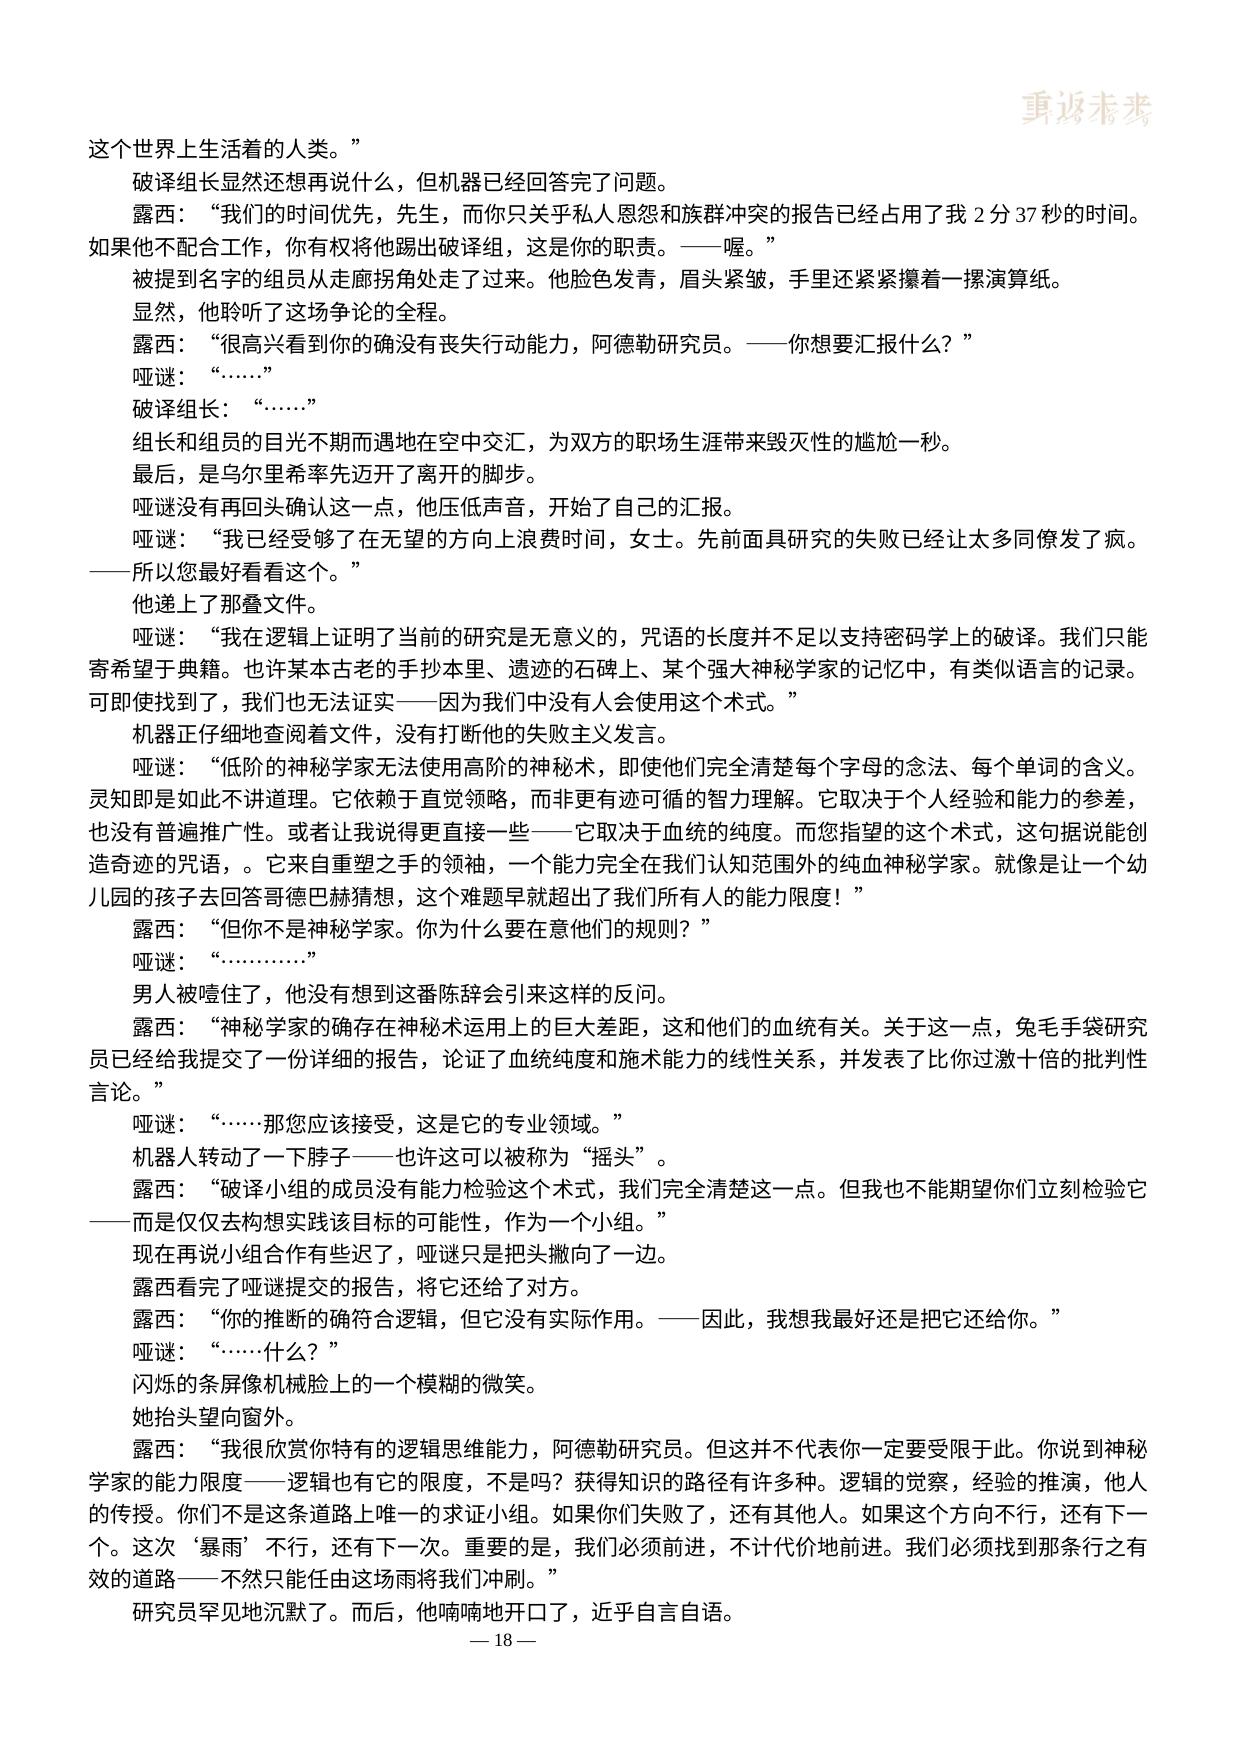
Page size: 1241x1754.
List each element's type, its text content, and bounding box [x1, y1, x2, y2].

text 露西看完了哑谜提交的报告，将它还给了对方。 [88, 1269, 1152, 1302]
text 机器人转动了一下脖子——也许这可以被称为“摇头”。 [88, 1139, 1152, 1172]
text 破译组长：“……” [88, 392, 1152, 424]
text 哑谜：“我在逻辑上证明了当前的研究是无意义的，咒语的长度并不足以支持密码学上的破译。我们只能寄希望于典籍。也许某本古老的手抄本里、遗迹的石碑上、某个强大神秘学家的记忆中，有类似语言的记录。可即使找到了，我们也无法证实——因为我们中没有人会使用这个术式。” [88, 619, 1152, 717]
text 哑谜：“低阶的神秘学家无法使用高阶的神秘术，即使他们完全清楚每个字母的念法、每个单词的含义。灵知即是如此不讲道理。它依赖于直觉领略，而非更有迹可循的智力理解。它取决于个人经验和能力的参差，也没有普遍推广性。或者让我说得更直接一些——它取决于血统的纯度。而您指望的这个术式，这句据说能创造奇迹的咒语，。它来自重塑之手的领袖，一个能力完全在我们认知范围外的纯血神秘学家。就像是让一个幼儿园的孩子去回答哥德巴赫猜想，这个难题早就超出了我们所有人的能力限度！” [88, 749, 1152, 912]
text 最后，是乌尔里希率先迈开了离开的脚步。 [88, 457, 1152, 489]
text 哑谜：“……那您应该接受，这是它的专业领域。” [88, 1107, 1152, 1139]
text 闪烁的条屏像机械脸上的一个模糊的微笑。 [88, 1367, 1152, 1399]
picture [1022, 90, 1152, 127]
text 哑谜：“……” [88, 359, 1152, 392]
text 她抬头望向窗外。 [88, 1399, 1152, 1432]
text 露西：“破译小组的成员没有能力检验这个术式，我们完全清楚这一点。但我也不能期望你们立刻检验它——而是仅仅去构想实践该目标的可能性，作为一个小组。” [88, 1172, 1152, 1237]
text 露西：“神秘学家的确存在神秘术运用上的巨大差距，这和他们的血统有关。关于这一点，兔毛手袋研究员已经给我提交了一份详细的报告，论证了血统纯度和施术能力的线性关系，并发表了比你过激十倍的批判性言论。” [88, 1009, 1152, 1107]
text 男人被噎住了，他没有想到这番陈辞会引来这样的反问。 [88, 977, 1152, 1009]
text 现在再说小组合作有些迟了，哑谜只是把头撇向了一边。 [88, 1237, 1152, 1269]
text 露西：“我们的时间优先，先生，而你只关乎私人恩怨和族群冲突的报告已经占用了我2分37秒的时间。如果他不配合工作，你有权将他踢出破译组，这是你的职责。——喔。” [88, 197, 1152, 262]
text 露西：“但你不是神秘学家。你为什么要在意他们的规则？” [88, 912, 1152, 944]
text 露西：“我很欣赏你特有的逻辑思维能力，阿德勒研究员。但这并不代表你一定要受限于此。你说到神秘学家的能力限度——逻辑也有它的限度，不是吗？获得知识的路径有许多种。逻辑的觉察，经验的推演，他人的传授。你们不是这条道路上唯一的求证小组。如果你们失败了，还有其他人。如果这个方向不行，还有下一个。这次‘暴雨’不行，还有下一次。重要的是，我们必须前进，不计代价地前进。我们必须找到那条行之有效的道路——不然只能任由这场雨将我们冲刷。” [88, 1432, 1152, 1594]
text 被提到名字的组员从走廊拐角处走了过来。他脸色发青，眉头紧皱，手里还紧紧攥着一摞演算纸。 [88, 262, 1152, 294]
text 显然，他聆听了这场争论的全程。 [88, 294, 1152, 327]
text 组长和组员的目光不期而遇地在空中交汇，为双方的职场生涯带来毁灭性的尴尬一秒。 [88, 424, 1152, 457]
text 露西：“你的推断的确符合逻辑，但它没有实际作用。——因此，我想我最好还是把它还给你。” [88, 1302, 1152, 1334]
text 哑谜：“…………” [88, 944, 1152, 977]
text 哑谜没有再回头确认这一点，他压低声音，开始了自己的汇报。 [88, 489, 1152, 522]
text 哑谜：“我已经受够了在无望的方向上浪费时间，女士。先前面具研究的失败已经让太多同僚发了疯。——所以您最好看看这个。” [88, 522, 1152, 587]
text 哑谜：“……什么？” [88, 1334, 1152, 1367]
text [88, 132, 1152, 164]
text 破译组长显然还想再说什么，但机器已经回答完了问题。 [88, 164, 1152, 197]
text 机器正仔细地查阅着文件，没有打断他的失败主义发言。 [88, 717, 1152, 749]
text 露西：“很高兴看到你的确没有丧失行动能力，阿德勒研究员。——你想要汇报什么？” [88, 327, 1152, 359]
text 研究员罕见地沉默了。而后，他喃喃地开口了，近乎自言自语。 [88, 1594, 1152, 1627]
text 他递上了那叠文件。 [88, 587, 1152, 619]
